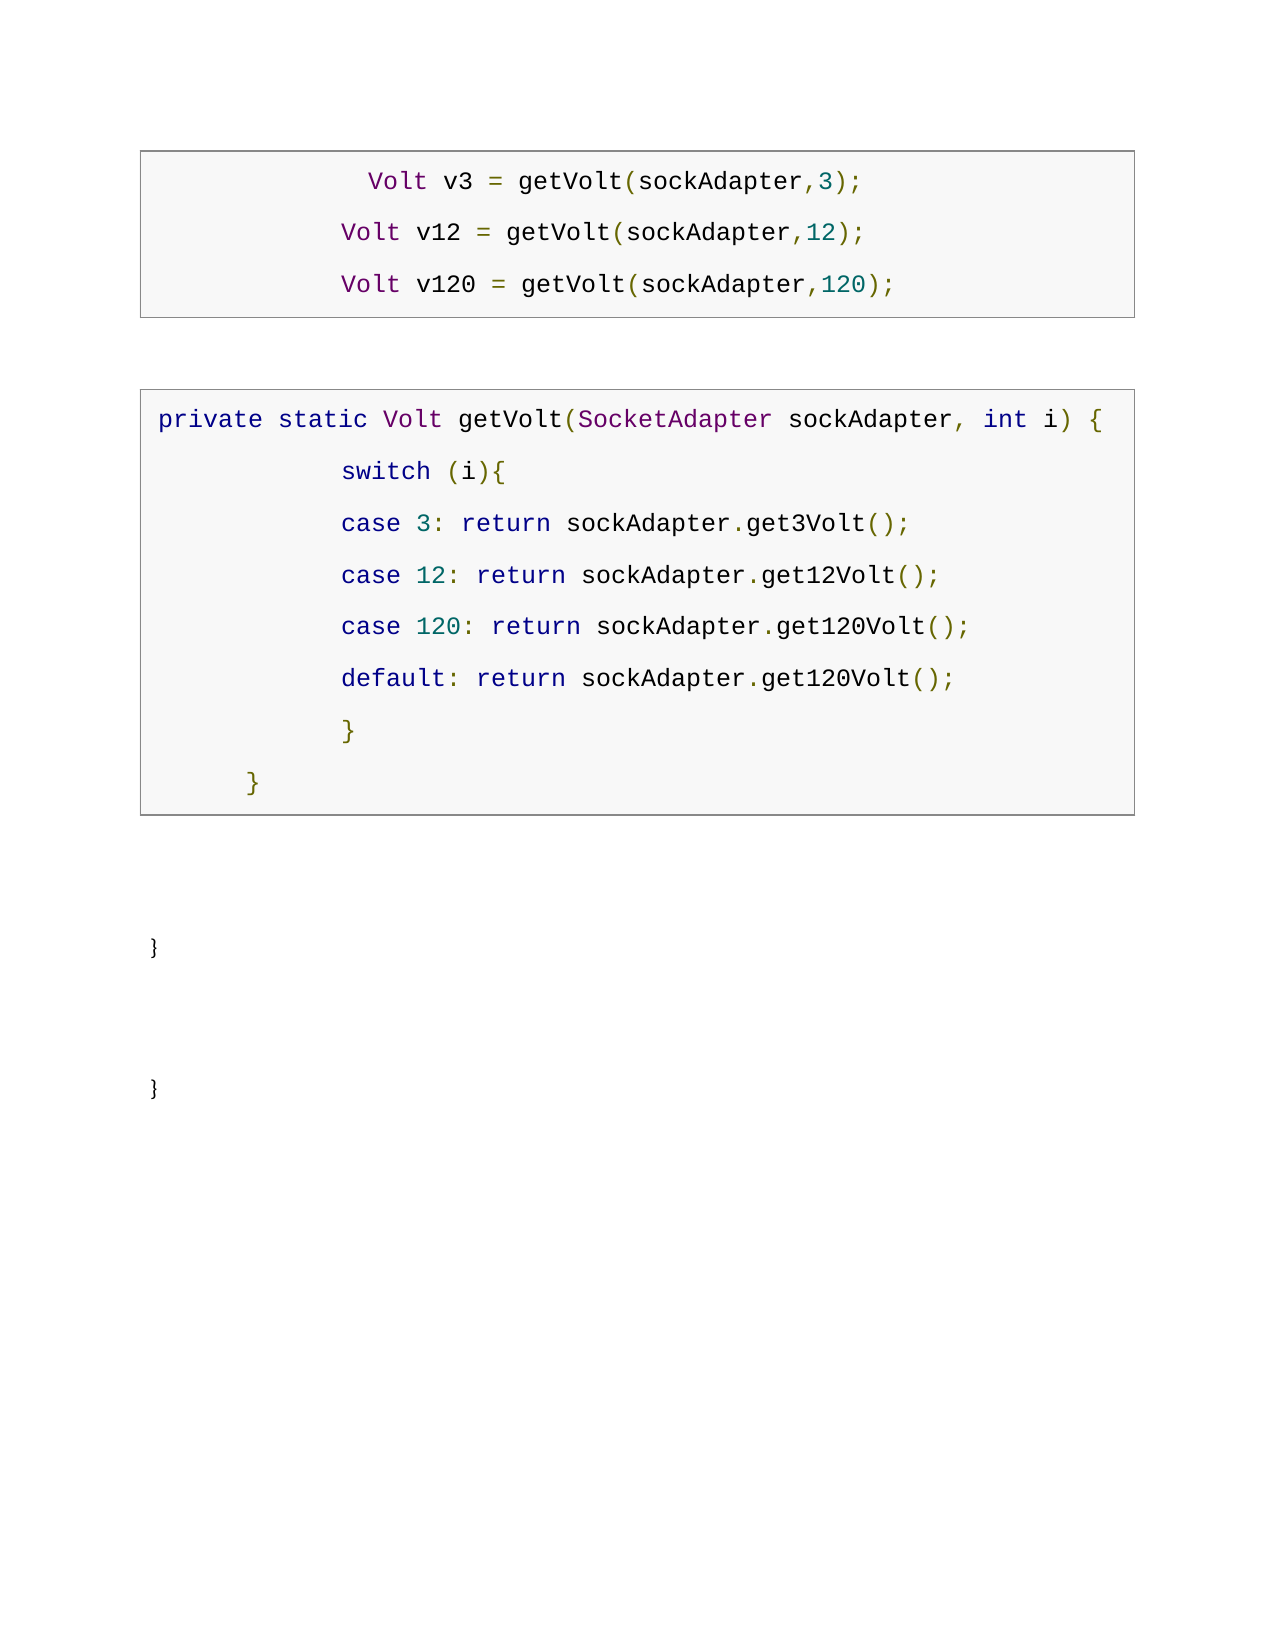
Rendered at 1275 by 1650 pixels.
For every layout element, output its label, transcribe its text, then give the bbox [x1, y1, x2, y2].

text default: return sockAdapter.get120Volt(); [141, 647, 1134, 694]
text private static Volt getVolt(SocketAdapter sockAdapter, int i) { [141, 390, 1134, 435]
text Volt v12 = getVolt(sockAdapter,12); [141, 202, 1134, 248]
text switch (i){ [141, 440, 1134, 487]
text case 120: return sockAdapter.get120Volt(); [141, 596, 1134, 642]
text } [141, 751, 1134, 814]
text } [141, 699, 1134, 746]
text } [150, 1074, 1125, 1102]
text Volt v120 = getVolt(sockAdapter,120); [141, 253, 1134, 317]
text Volt v3 = getVolt(sockAdapter,3); [141, 152, 1134, 197]
text case 3: return sockAdapter.get3Volt(); [141, 492, 1134, 539]
text } [150, 933, 1125, 961]
text case 12: return sockAdapter.get12Volt(); [141, 544, 1134, 591]
